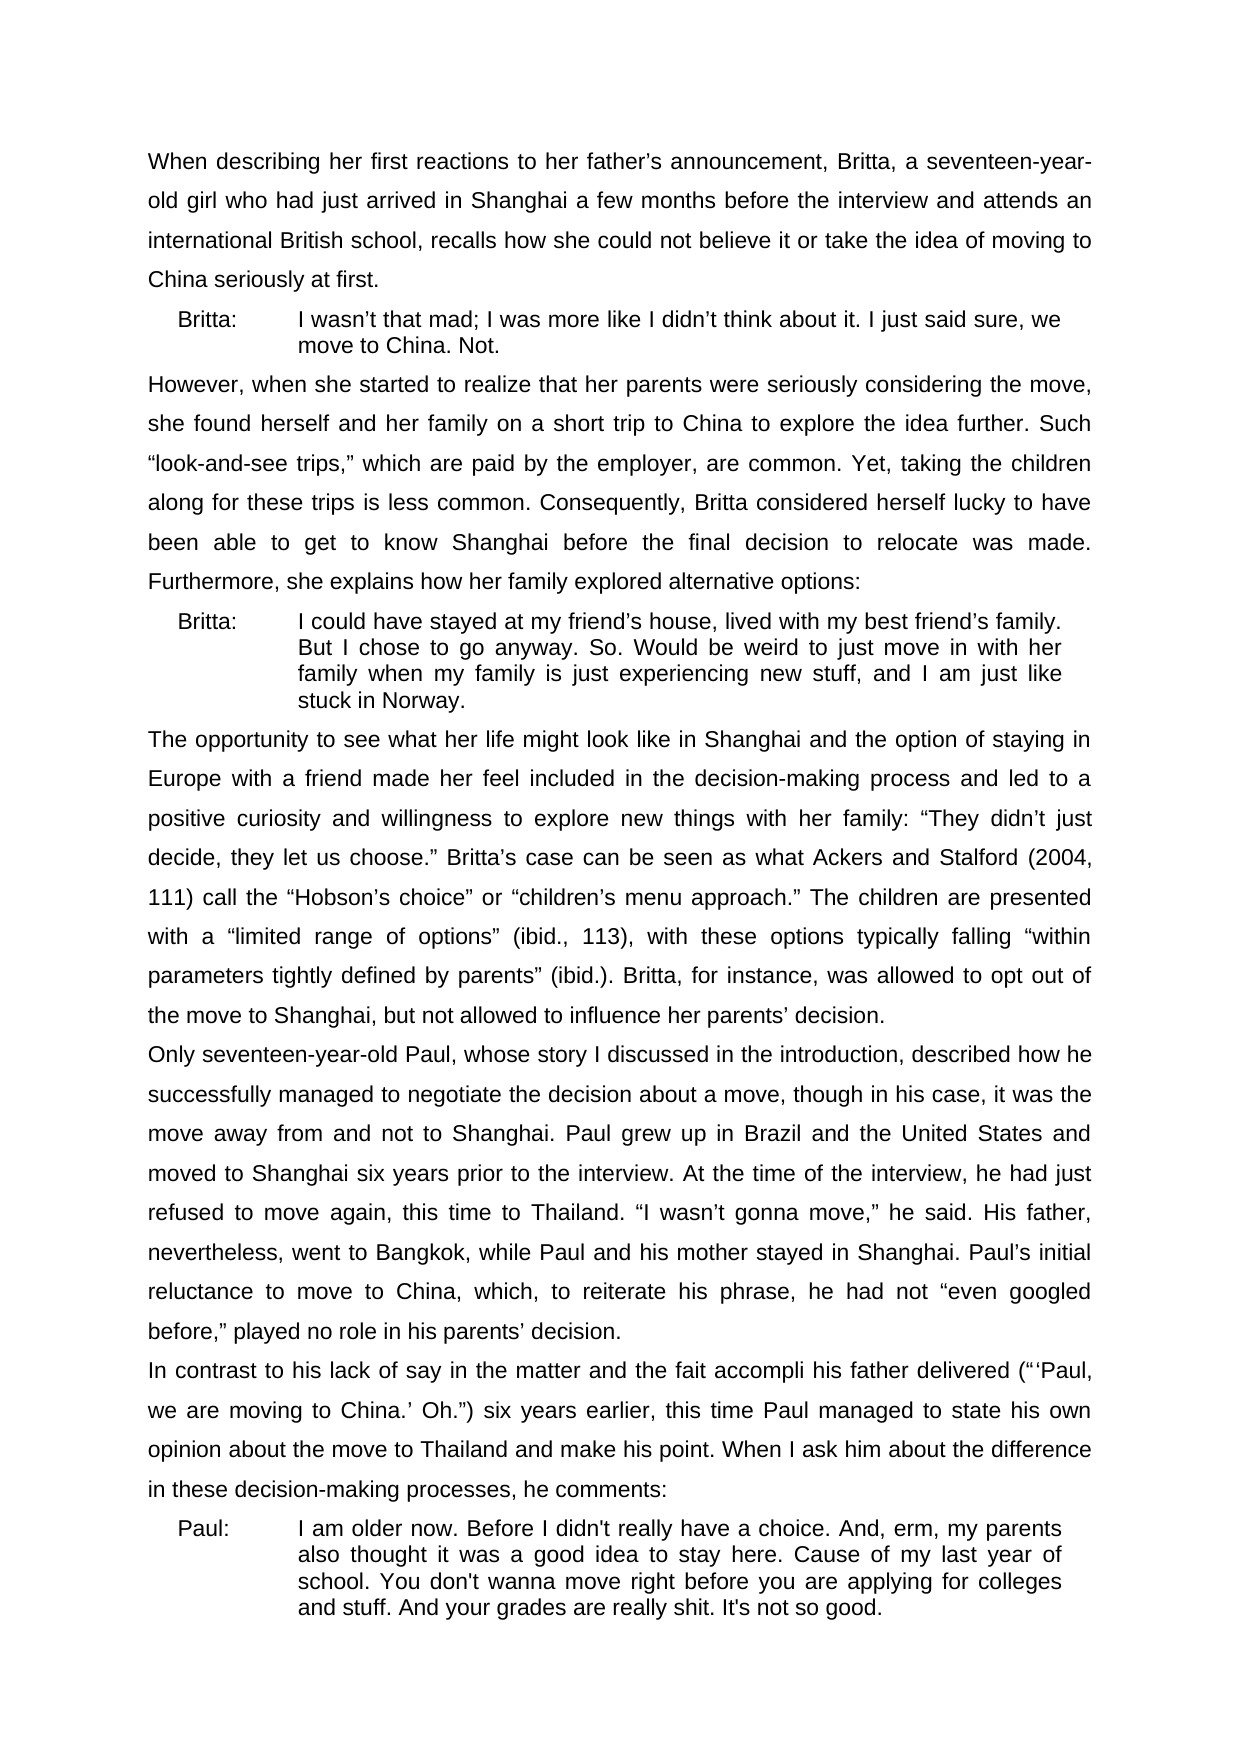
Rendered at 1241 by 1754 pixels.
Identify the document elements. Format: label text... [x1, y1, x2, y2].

text Only seventeen-year-old Paul, whose story I discussed in the introduction, described how he successfully managed to negotiate the decision about a move, though in his case, it was the move away from and not to Shanghai. Paul grew up in Brazil and the United States and moved to Shanghai six years prior to the interview. At the time of the interview, he had just refused to move again, this time to Thailand. “I wasn’t gonna move,” he said. His father, nevertheless, went to Bangkok, while Paul and his mother stayed in Shanghai. Paul’s initial reluctance to move to China, which, to reiterate his phrase, he had not “even googled before,” played no role in his parents’ decision. [148, 1041, 1093, 1344]
text Paul: I am older now. Before I didn't really have a choice. And, erm, my parents also thought it was a good idea to stay here. Cause of my last year of school. You don't wanna move right before you are applying for colleges and stuff. And your grades are really shit. It's not so good. [177, 1515, 1063, 1621]
text Britta: I could have stayed at my friend’s house, lived with my best friend’s family. But I chose to go anyway. So. Would be weird to just move in with her family when my family is just experiencing new stuff, and I am just like stuck in Norway. [177, 608, 1063, 713]
text The opportunity to see what her life might look like in Shanghai and the option of staying in Europe with a friend made her feel included in the decision-making process and led to a positive curiosity and willingness to explore new things with her family: “They didn’t just decide, they let us choose.” Britta’s case can be seen as what Ackers and Stalford (2004, 111) call the “Hobson’s choice” or “children’s menu approach.” The children are presented with a “limited range of options” (ibid., 113), with these options typically falling “within parameters tightly defined by parents” (ibid.). Britta, for instance, was allowed to opt out of the move to Shanghai, but not allowed to influence her parents’ decision. [148, 726, 1093, 1028]
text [148, 148, 1093, 292]
text Britta: I wasn’t that mad; I was more like I didn’t think about it. I just said sure, we move to China. Not. [177, 306, 1063, 358]
text However, when she started to realize that her parents were seriously considering the move, she found herself and her family on a short trip to China to explore the idea further. Such “look-and-see trips,” which are paid by the employer, are common. Yet, taking the children along for these trips is less common. Consequently, Britta considered herself lucky to have been able to get to know Shanghai before the final decision to relocate was made. Furthermore, she explains how her family explored alternative options: [148, 371, 1093, 594]
text In contrast to his lack of say in the matter and the fait accompli his father delivered (“‘Paul, we are moving to China.’ Oh.”) six years earlier, this time Paul managed to state his own opinion about the move to Thailand and make his point. When I ask him about the difference in these decision-making processes, he comments: [148, 1357, 1093, 1502]
